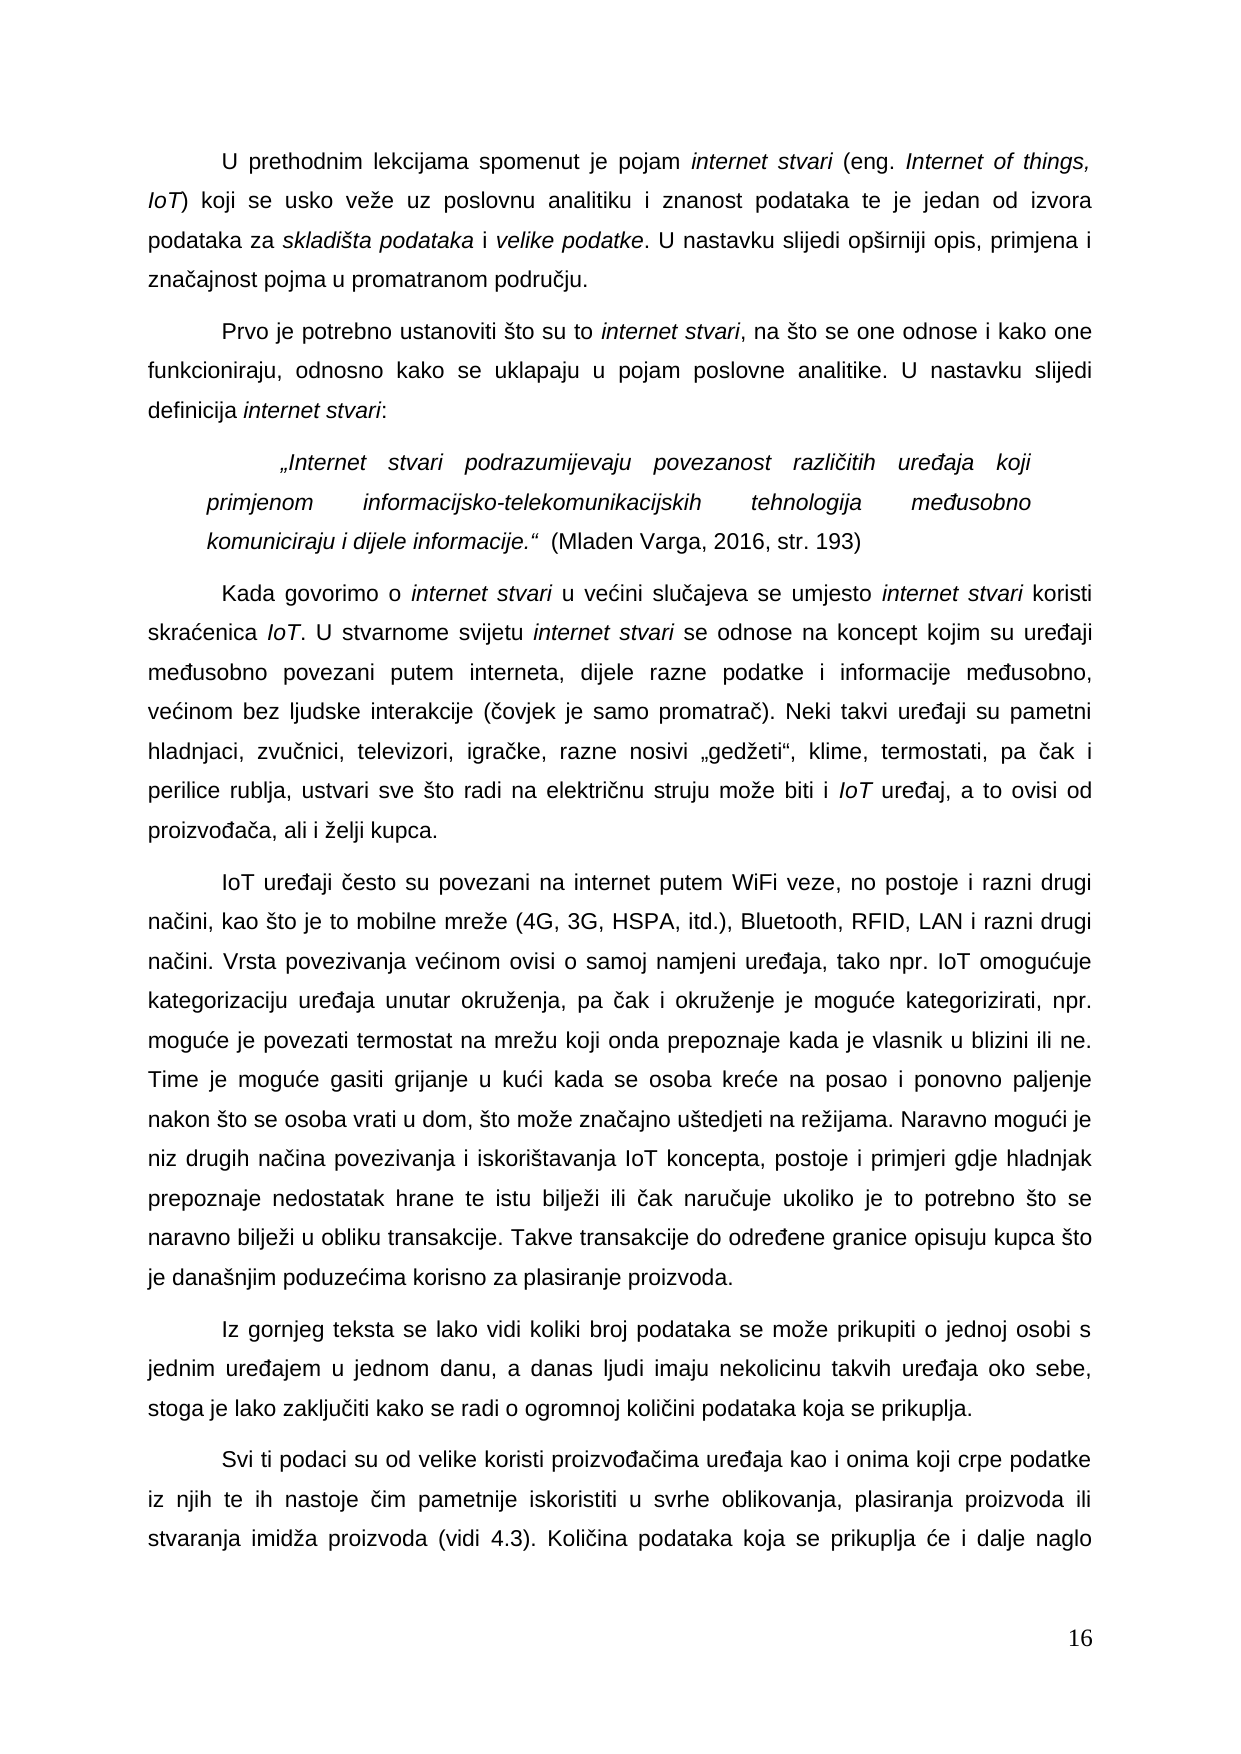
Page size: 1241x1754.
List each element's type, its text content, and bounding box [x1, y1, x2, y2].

text Kada govorimo o internet stvari u većini slučajeva se umjesto internet stvari koristi skraćenica IoT. U stvarnome svijetu internet stvari se odnose na koncept kojim su uređaji međusobno povezani putem interneta, dijele razne podatke i informacije međusobno, većinom bez ljudske interakcije (čovjek je samo promatrač). Neki takvi uređaji su pametni hladnjaci, zvučnici, televizori, igračke, razne nosivi „gedžeti“, klime, termostati, pa čak i perilice rublja, ustvari sve što radi na električnu struju može biti i IoT uređaj, a to ovisi od proizvođača, ali i želji kupca. [148, 580, 1093, 843]
text „Internet stvari podrazumijevaju povezanost različitih uređaja koji primjenom informacijsko-telekomunikacijskih tehnologija međusobno komuniciraju i dijele informacije.“ [207, 449, 1033, 554]
text Prvo je potrebno ustanoviti što su to internet stvari, na što se one odnose i kako one funkcioniraju, odnosno kako se uklapaju u pojam poslovne analitike. U nastavku slijedi definicija internet stvari: [148, 318, 1093, 423]
text U prethodnim lekcijama spomenut je pojam internet stvari (eng. Internet of things, IoT) koji se usko veže uz poslovnu analitiku i znanost podataka te je jedan od izvora podataka za skladišta podataka i velike podatke. U nastavku slijedi opširniji opis, primjena i značajnost pojma u promatranom području. [148, 148, 1093, 292]
text IoT uređaji često su povezani na internet putem WiFi veze, no postoje i razni drugi načini, kao što je to mobilne mreže (4G, 3G, HSPA, itd.), Bluetooth, RFID, LAN i razni drugi načini. Vrsta povezivanja većinom ovisi o samoj namjeni uređaja, tako npr. IoT omogućuje kategorizaciju uređaja unutar okruženja, pa čak i okruženje je moguće kategorizirati, npr. moguće je povezati termostat na mrežu koji onda prepoznaje kada je vlasnik u blizini ili ne. Time je moguće gasiti grijanje u kući kada se osoba kreće na posao i ponovno paljenje nakon što se osoba vrati u dom, što može značajno uštedjeti na režijama. Naravno mogući je niz drugih načina povezivanja i iskorištavanja IoT koncepta, postoje i primjeri gdje hladnjak prepoznaje nedostatak hrane te istu bilježi ili čak naručuje ukoliko je to potrebno što se naravno bilježi u obliku transakcije. Takve transakcije do određene granice opisuju kupca što je današnjim poduzećima korisno za plasiranje proizvoda. [148, 869, 1093, 1290]
